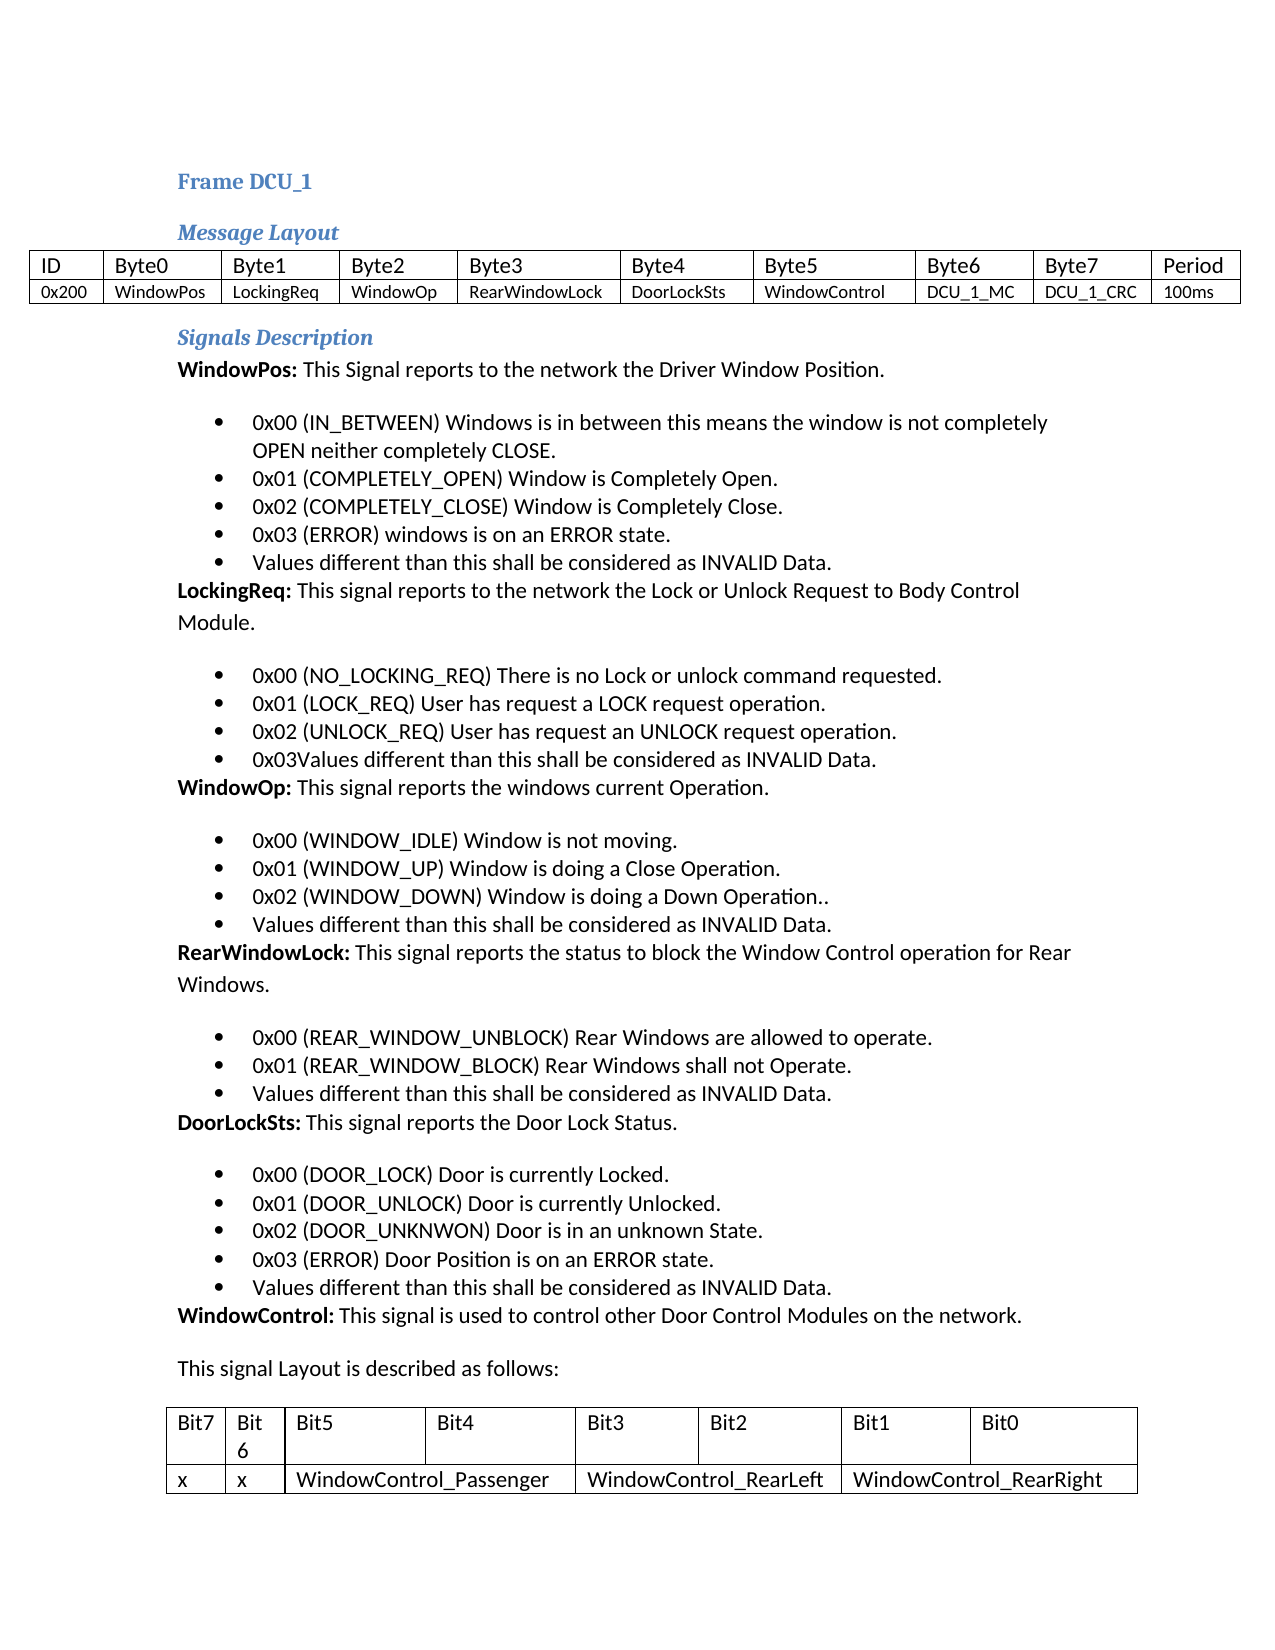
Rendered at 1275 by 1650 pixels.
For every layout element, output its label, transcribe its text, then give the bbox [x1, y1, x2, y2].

table_cell LockingReq [222, 280, 339, 303]
list Values different than this shall be considered as INVALID Data. [215, 910, 1098, 938]
table_header Bit4 [426, 1408, 575, 1464]
list Values different than this shall be considered as INVALID Data. [215, 1273, 1098, 1301]
table_header Byte1 [222, 251, 339, 279]
table_header Byte3 [458, 251, 620, 279]
text WindowOp: This signal reports the windows current Operation. [177, 773, 1098, 801]
table_header Byte7 [1034, 251, 1151, 279]
list 0x02 (DOOR_UNKNWON) Door is in an unknown State. [215, 1217, 1098, 1245]
text This signal Layout is described as follows: [177, 1354, 1098, 1382]
list 0x00 (REAR_WINDOW_UNBLOCK) Rear Windows are allowed to operate. [215, 1023, 1098, 1052]
table_cell DoorLockSts [621, 280, 753, 303]
list 0x01 (REAR_WINDOW_BLOCK) Rear Windows shall not Operate. [215, 1052, 1098, 1079]
table_cell DCU_1_CRC [1034, 280, 1151, 303]
table_cell WindowControl_RearLeft [576, 1465, 841, 1493]
table_header Byte2 [340, 251, 457, 279]
table_header Bit1 [842, 1408, 970, 1464]
table_header Bit5 [286, 1408, 425, 1464]
list Values different than this shall be considered as INVALID Data. [215, 1079, 1098, 1108]
list 0x02 (COMPLETELY_CLOSE) Window is Completely Close. [215, 492, 1098, 520]
list 0x02 (UNLOCK_REQ) User has request an UNLOCK request operation. [215, 717, 1098, 745]
list 0x01 (DOOR_UNLOCK) Door is currently Unlocked. [215, 1189, 1098, 1217]
subtitle Signals Description [177, 324, 1098, 351]
list 0x01 (LOCK_REQ) User has request a LOCK request operation. [215, 689, 1098, 717]
table_cell x [167, 1465, 225, 1493]
table_header Byte4 [621, 251, 753, 279]
table_cell WindowControl_RearRight [842, 1465, 1137, 1493]
text WindowControl: This signal is used to control other Door Control Modules on the network. [177, 1301, 1098, 1329]
table_header Bit0 [971, 1408, 1137, 1464]
list 0x02 (WINDOW_DOWN) Window is doing a Down Operation.. [215, 882, 1098, 910]
list 0x00 (WINDOW_IDLE) Window is not moving. [215, 826, 1098, 854]
table_header Bit7 [167, 1408, 225, 1464]
table_header Byte5 [754, 251, 915, 279]
subtitle Message Layout [177, 219, 1098, 246]
table_cell WindowControl_Passenger [286, 1465, 575, 1493]
table_header Bit3 [576, 1408, 698, 1464]
table_header Bit2 [699, 1408, 841, 1464]
subtitle Frame DCU_1 [177, 168, 1098, 195]
text DoorLockSts: This signal reports the Door Lock Status. [177, 1108, 1098, 1136]
list Values different than this shall be considered as INVALID Data. [215, 548, 1098, 576]
table_cell 100ms [1152, 280, 1240, 303]
table_header Bit6 [226, 1408, 284, 1464]
text LockingReq: This signal reports to the network the Lock or Unlock Request to Body Control Module. [177, 576, 1098, 636]
list 0x01 (COMPLETELY_OPEN) Window is Completely Open. [215, 464, 1098, 492]
table_cell DCU_1_MC [916, 280, 1033, 303]
list 0x00 (IN_BETWEEN) Windows is in between this means the window is not completely OPEN neither completely CLOSE. [215, 408, 1098, 464]
list 0x03 (ERROR) Door Position is on an ERROR state. [215, 1245, 1098, 1273]
table_cell RearWindowLock [458, 280, 620, 303]
list 0x00 (NO_LOCKING_REQ) There is no Lock or unlock command requested. [215, 661, 1098, 689]
text RearWindowLock: This signal reports the status to block the Window Control operation for Rear Windows. [177, 938, 1098, 998]
table_cell x [226, 1465, 284, 1493]
table_cell WindowOp [340, 280, 457, 303]
table_cell WindowControl [754, 280, 915, 303]
table_cell 0x200 [30, 280, 103, 303]
table_header Byte6 [916, 251, 1033, 279]
list 0x01 (WINDOW_UP) Window is doing a Close Operation. [215, 854, 1098, 882]
table_cell WindowPos [104, 280, 221, 303]
table_header Byte0 [104, 251, 221, 279]
text WindowPos: This Signal reports to the network the Driver Window Position. [177, 355, 1098, 383]
table_header ID [30, 251, 103, 279]
list 0x03 (ERROR) windows is on an ERROR state. [215, 520, 1098, 548]
table_header Period [1152, 251, 1240, 279]
list 0x03Values different than this shall be considered as INVALID Data. [215, 745, 1098, 773]
list 0x00 (DOOR_LOCK) Door is currently Locked. [215, 1161, 1098, 1189]
